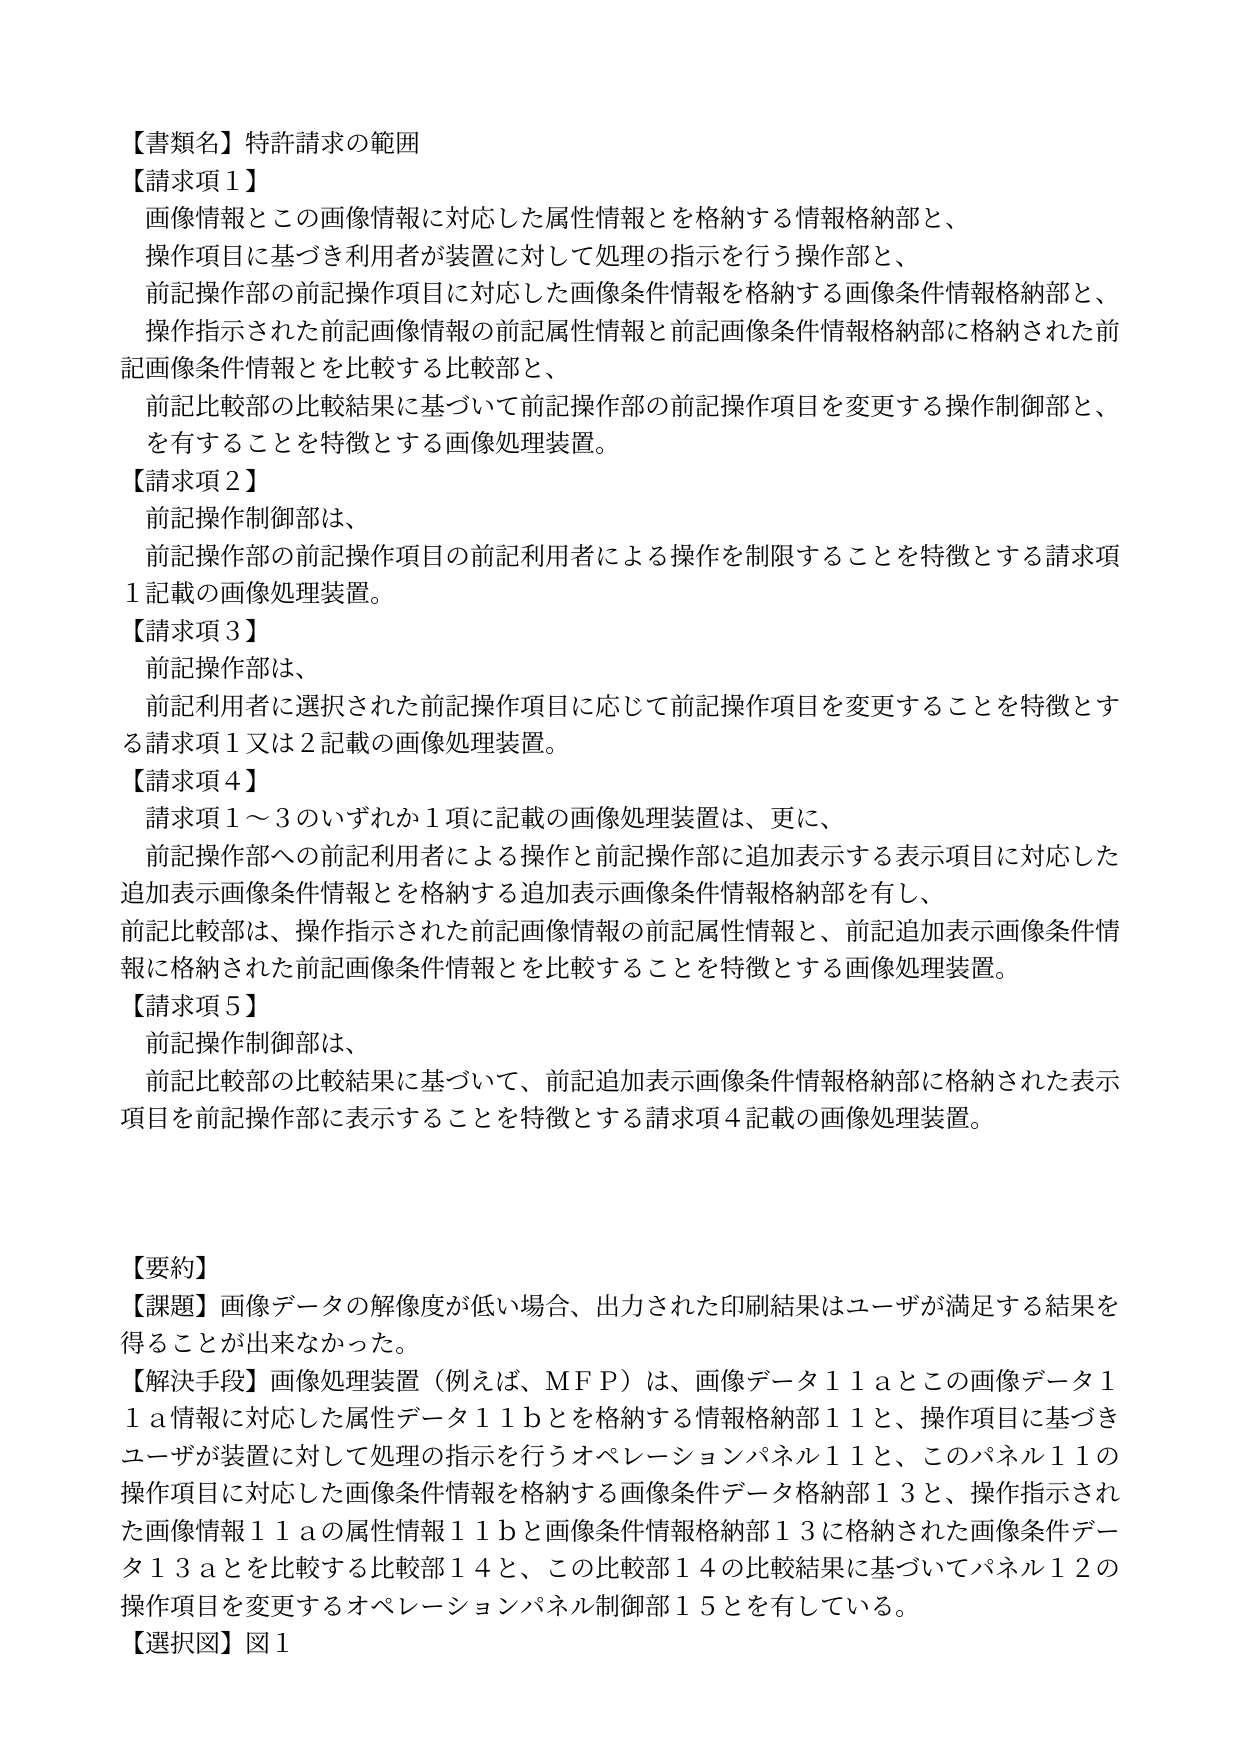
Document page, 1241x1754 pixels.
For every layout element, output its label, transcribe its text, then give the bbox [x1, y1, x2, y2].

text 前記操作部への前記利用者による操作と前記操作部に追加表示する表示項目に対応した追加表示画像条件情報とを格納する追加表示画像条件情報格納部を有し、 [120, 836, 1120, 911]
text 【請求項２】 [120, 461, 1120, 498]
text 前記操作部の前記操作項目に対応した画像条件情報を格納する画像条件情報格納部と、 [120, 273, 1120, 311]
text 操作項目に基づき利用者が装置に対して処理の指示を行う操作部と、 [120, 236, 1120, 273]
text 【請求項５】 [120, 986, 1120, 1023]
text 前記比較部の比較結果に基づいて前記操作部の前記操作項目を変更する操作制御部と、 [120, 386, 1120, 423]
text 画像情報とこの画像情報に対応した属性情報とを格納する情報格納部と、 [120, 198, 1120, 236]
text 前記操作部は、 [120, 648, 1120, 686]
text 【解決手段】画像処理装置（例えば、ＭＦＰ）は、画像データ１１ａとこの画像データ１１ａ情報に対応した属性データ１１ｂとを格納する情報格納部１１と、操作項目に基づきユーザが装置に対して処理の指示を行うオペレーションパネル１１と、このパネル１１の操作項目に対応した画像条件情報を格納する画像条件データ格納部１３と、操作指示された画像情報１１ａの属性情報１１ｂと画像条件情報格納部１３に格納された画像条件データ１３ａとを比較する比較部１４と、この比較部１４の比較結果に基づいてパネル１２の操作項目を変更するオペレーションパネル制御部１５とを有している。 [120, 1361, 1120, 1623]
text 【請求項４】 [120, 761, 1120, 798]
text 請求項１～３のいずれか１項に記載の画像処理装置は、更に、 [120, 798, 1120, 836]
text を有することを特徴とする画像処理装置。 [120, 423, 1120, 461]
text 操作指示された前記画像情報の前記属性情報と前記画像条件情報格納部に格納された前記画像条件情報とを比較する比較部と、 [120, 311, 1120, 386]
text 前記比較部は、操作指示された前記画像情報の前記属性情報と、前記追加表示画像条件情報に格納された前記画像条件情報とを比較することを特徴とする画像処理装置。 [120, 911, 1120, 986]
text 前記利用者に選択された前記操作項目に応じて前記操作項目を変更することを特徴とする請求項１又は２記載の画像処理装置。 [120, 686, 1120, 761]
text 【請求項３】 [120, 611, 1120, 648]
text 前記操作制御部は、 [120, 498, 1120, 536]
text 前記比較部の比較結果に基づいて、前記追加表示画像条件情報格納部に格納された表示項目を前記操作部に表示することを特徴とする請求項４記載の画像処理装置。 [120, 1061, 1120, 1136]
text 【書類名】特許請求の範囲 [120, 123, 1120, 161]
text 前記操作部の前記操作項目の前記利用者による操作を制限することを特徴とする請求項１記載の画像処理装置。 [120, 536, 1120, 611]
text 前記操作制御部は、 [120, 1023, 1120, 1061]
text 【選択図】図１ [120, 1623, 1120, 1661]
text 【請求項１】 [120, 161, 1120, 198]
text 【要約】 [120, 1248, 1120, 1286]
text 【課題】画像データの解像度が低い場合、出力された印刷結果はユーザが満足する結果を得ることが出来なかった。 [120, 1286, 1120, 1361]
